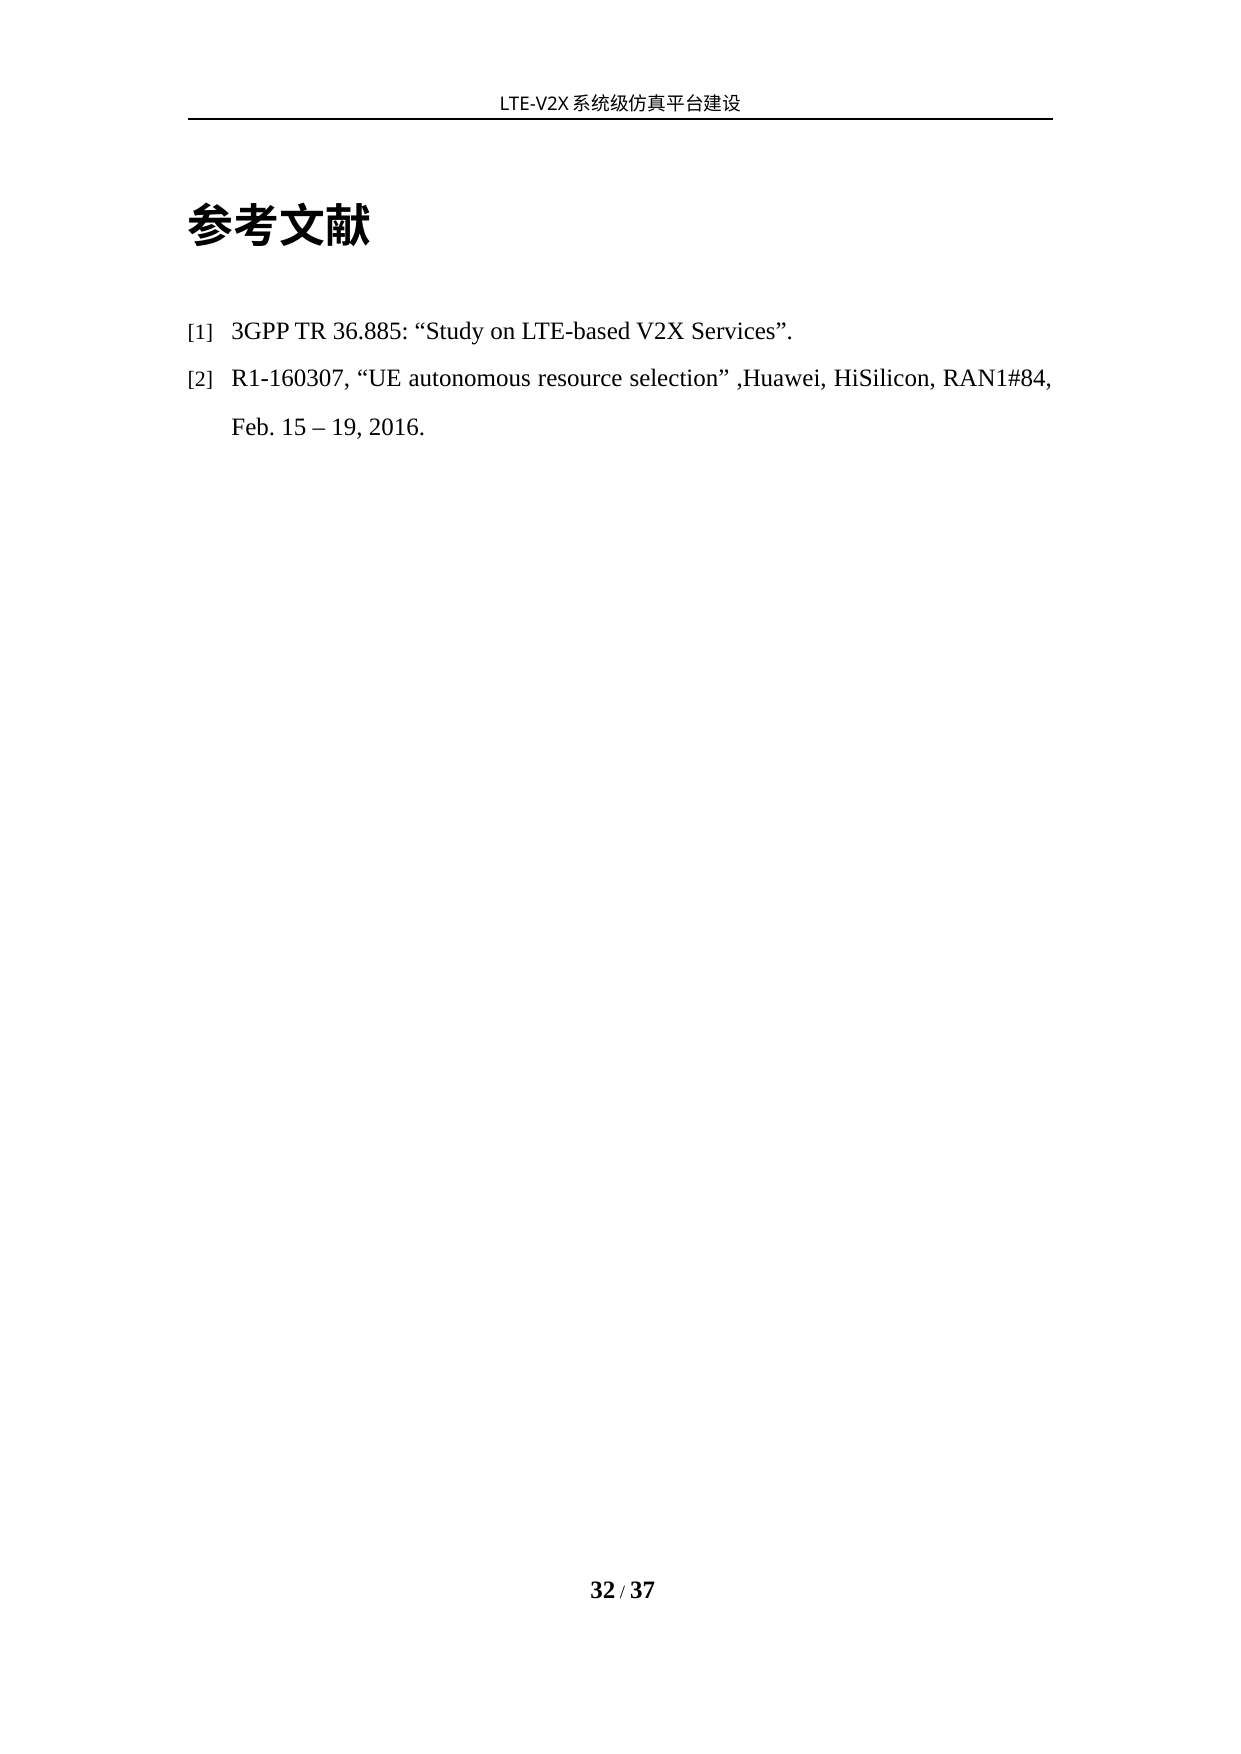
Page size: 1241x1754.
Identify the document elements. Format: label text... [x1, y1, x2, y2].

subtitle 参考文献 [187, 174, 1053, 272]
list 3GPP TR 36.885: “Study on LTE-based V2X Services”. [187, 314, 1053, 347]
list R1-160307, “UE autonomous resource selection” ,Huawei, HiSilicon, RAN1#84, Feb. 15 – 19, 2016. [187, 361, 1053, 442]
